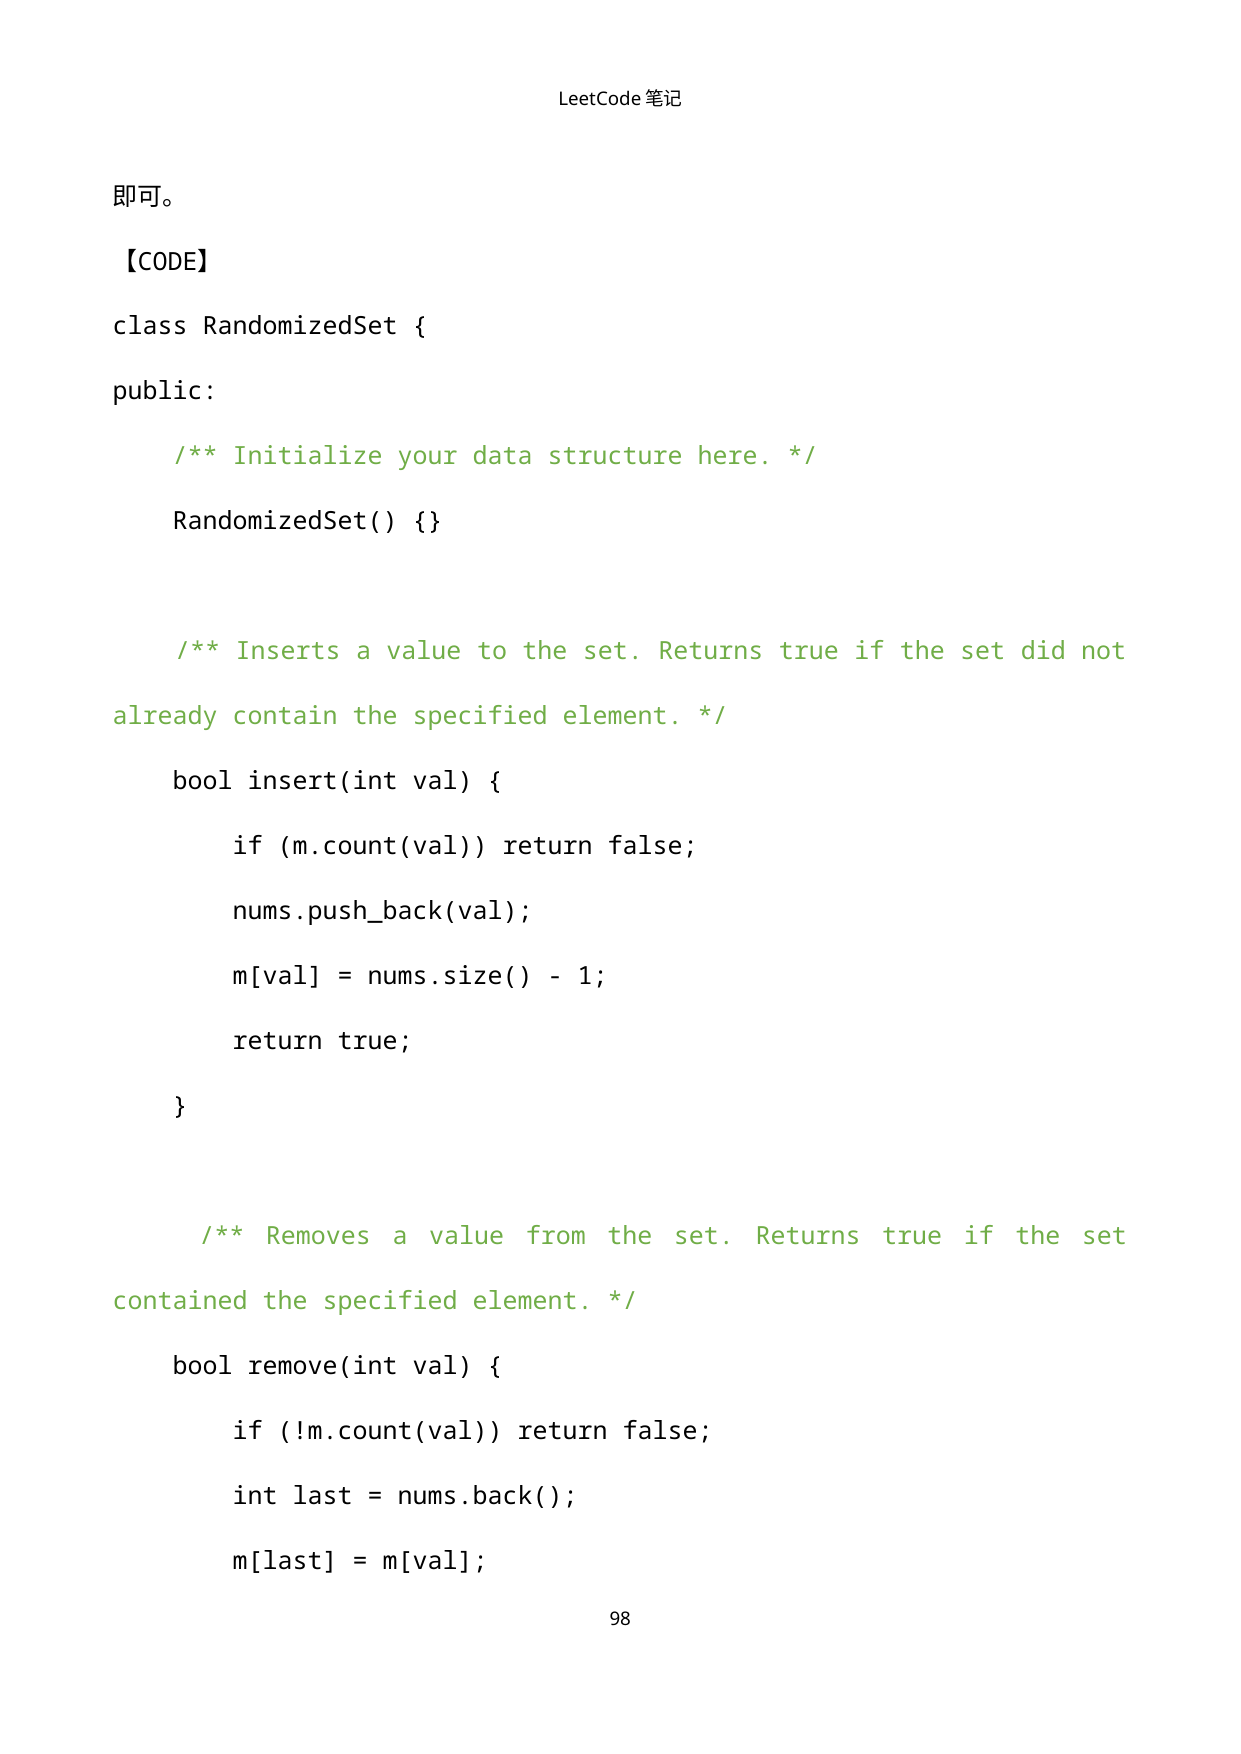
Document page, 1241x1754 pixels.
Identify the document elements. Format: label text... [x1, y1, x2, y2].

text 【CODE】 [112, 227, 1128, 292]
text m[val] = nums.size() - 1; [112, 942, 1128, 1007]
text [112, 162, 1128, 227]
text m[last] = m[val]; [112, 1527, 1128, 1592]
text /** Inserts a value to the set. Returns true if the set did not already contain the specified element. */ [112, 617, 1128, 747]
text return true; [112, 1007, 1128, 1072]
text } [112, 1072, 1128, 1137]
text if (!m.count(val)) return false; [112, 1397, 1128, 1462]
text public: [112, 357, 1128, 422]
text if (m.count(val)) return false; [112, 812, 1128, 877]
text /** Initialize your data structure here. */ [112, 422, 1128, 487]
text bool remove(int val) { [112, 1332, 1128, 1397]
text RandomizedSet() {} [112, 487, 1128, 552]
text /** Removes a value from the set. Returns true if the set contained the specified element. */ [112, 1202, 1128, 1332]
text int last = nums.back(); [112, 1462, 1128, 1527]
text bool insert(int val) { [112, 747, 1128, 812]
text nums.push_back(val); [112, 877, 1128, 942]
text class RandomizedSet { [112, 292, 1128, 357]
